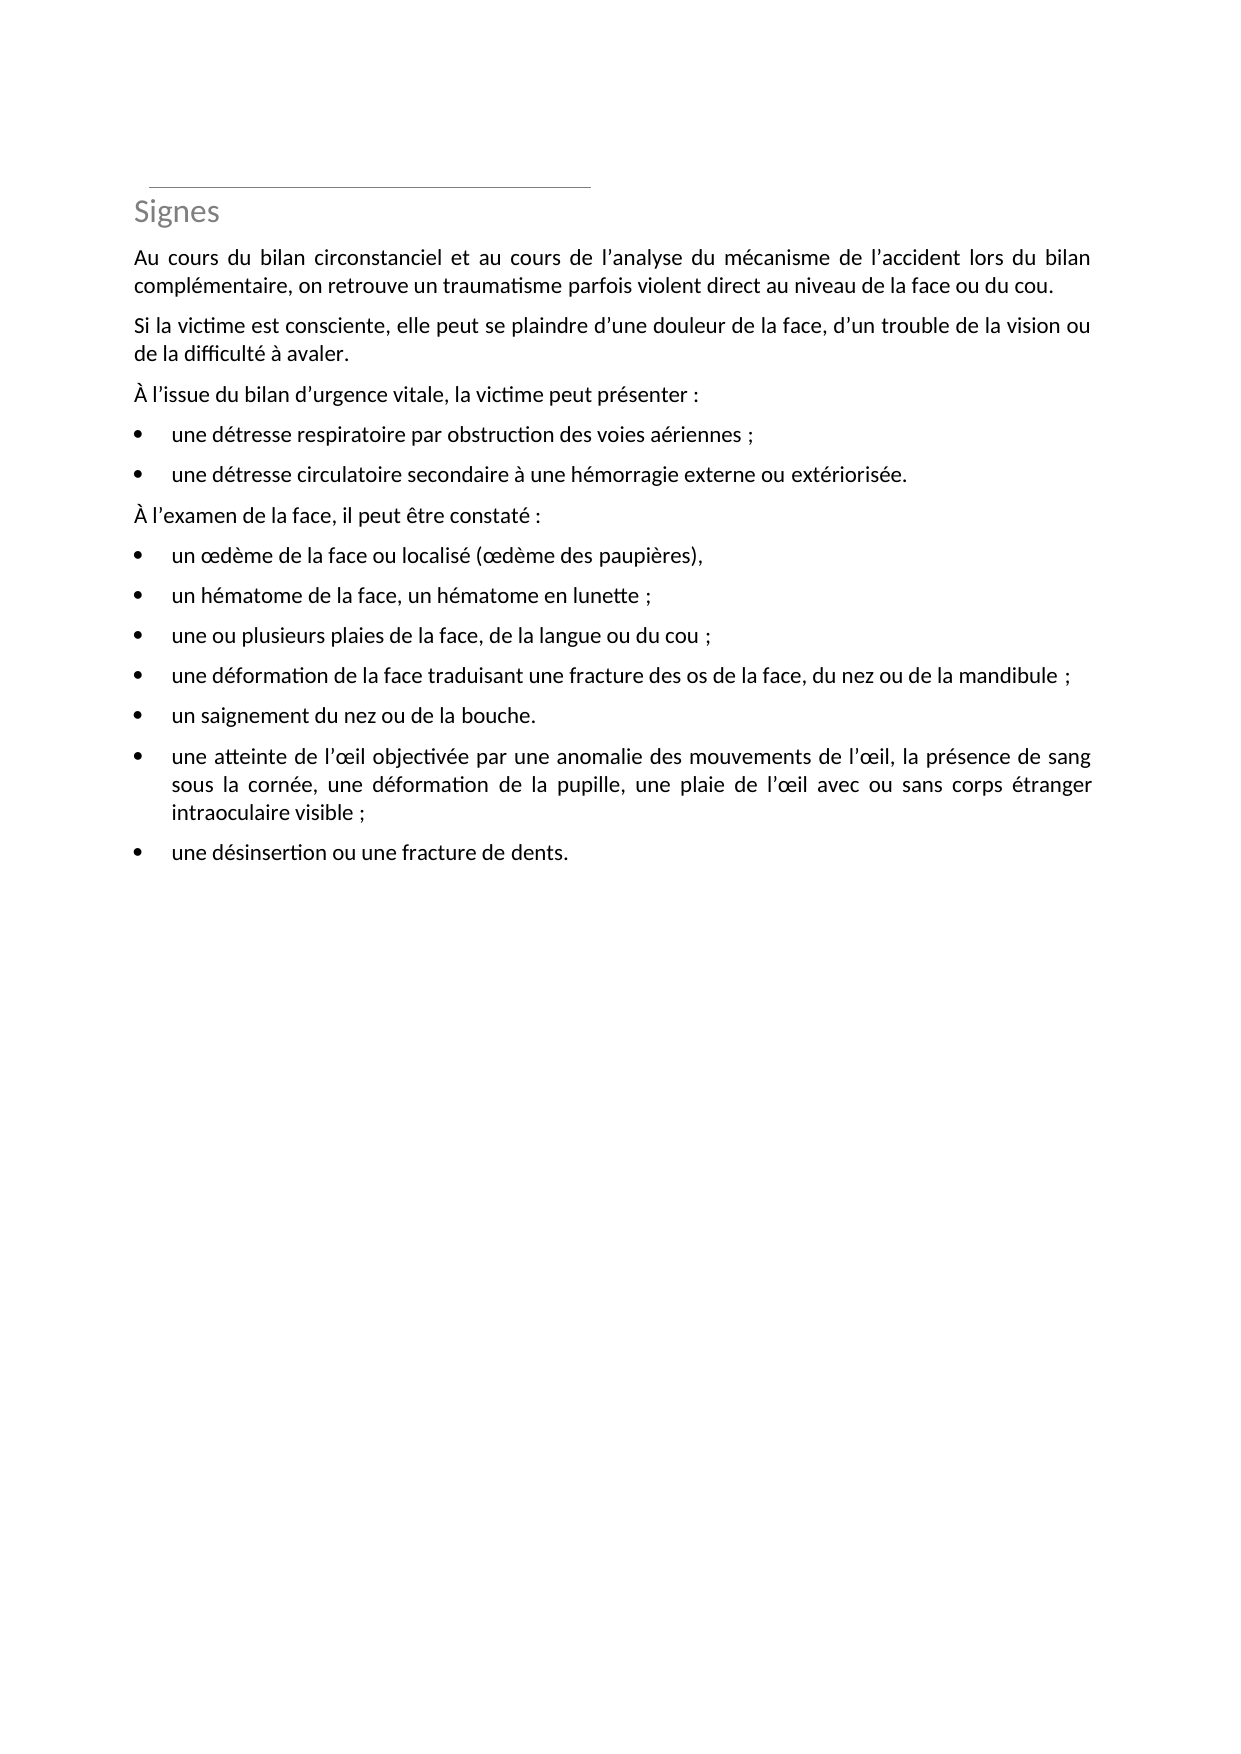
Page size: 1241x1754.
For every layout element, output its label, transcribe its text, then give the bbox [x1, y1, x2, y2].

list un œdème de la face ou localisé (œdème des paupières), [134, 541, 1093, 569]
list un hématome de la face, un hématome en lunette ; [134, 581, 1093, 609]
text Au cours du bilan circonstanciel et au cours de l’analyse du mécanisme de l’accident lors du bilan complémentaire, on retrouve un traumatisme parfois violent direct au niveau de la face ou du cou. [134, 243, 1093, 299]
list une détresse circulatoire secondaire à une hémorragie externe ou extériorisée. [134, 460, 1093, 488]
list une déformation de la face traduisant une fracture des os de la face, du nez ou de la mandibule ; [134, 661, 1093, 689]
list une désinsertion ou une fracture de dents. [134, 838, 1180, 866]
text À l’examen de la face, il peut être constaté : [134, 501, 1180, 529]
text À l’issue du bilan d’urgence vitale, la victime peut présenter : [134, 380, 1093, 408]
list une atteinte de l’œil objectivée par une anomalie des mouvements de l’œil, la présence de sang sous la cornée, une déformation de la pupille, une plaie de l’œil avec ou sans corps étranger intraoculaire visible ; [134, 742, 1093, 826]
list un saignement du nez ou de la bouche. [134, 701, 1180, 729]
list une ou plusieurs plaies de la face, de la langue ou du cou ; [134, 621, 1093, 649]
subtitle Signes [134, 189, 1180, 230]
list une détresse respiratoire par obstruction des voies aériennes ; [134, 420, 1093, 448]
text Si la victime est consciente, elle peut se plaindre d’une douleur de la face, d’un trouble de la vision ou de la difficulté à avaler. [134, 311, 1093, 367]
